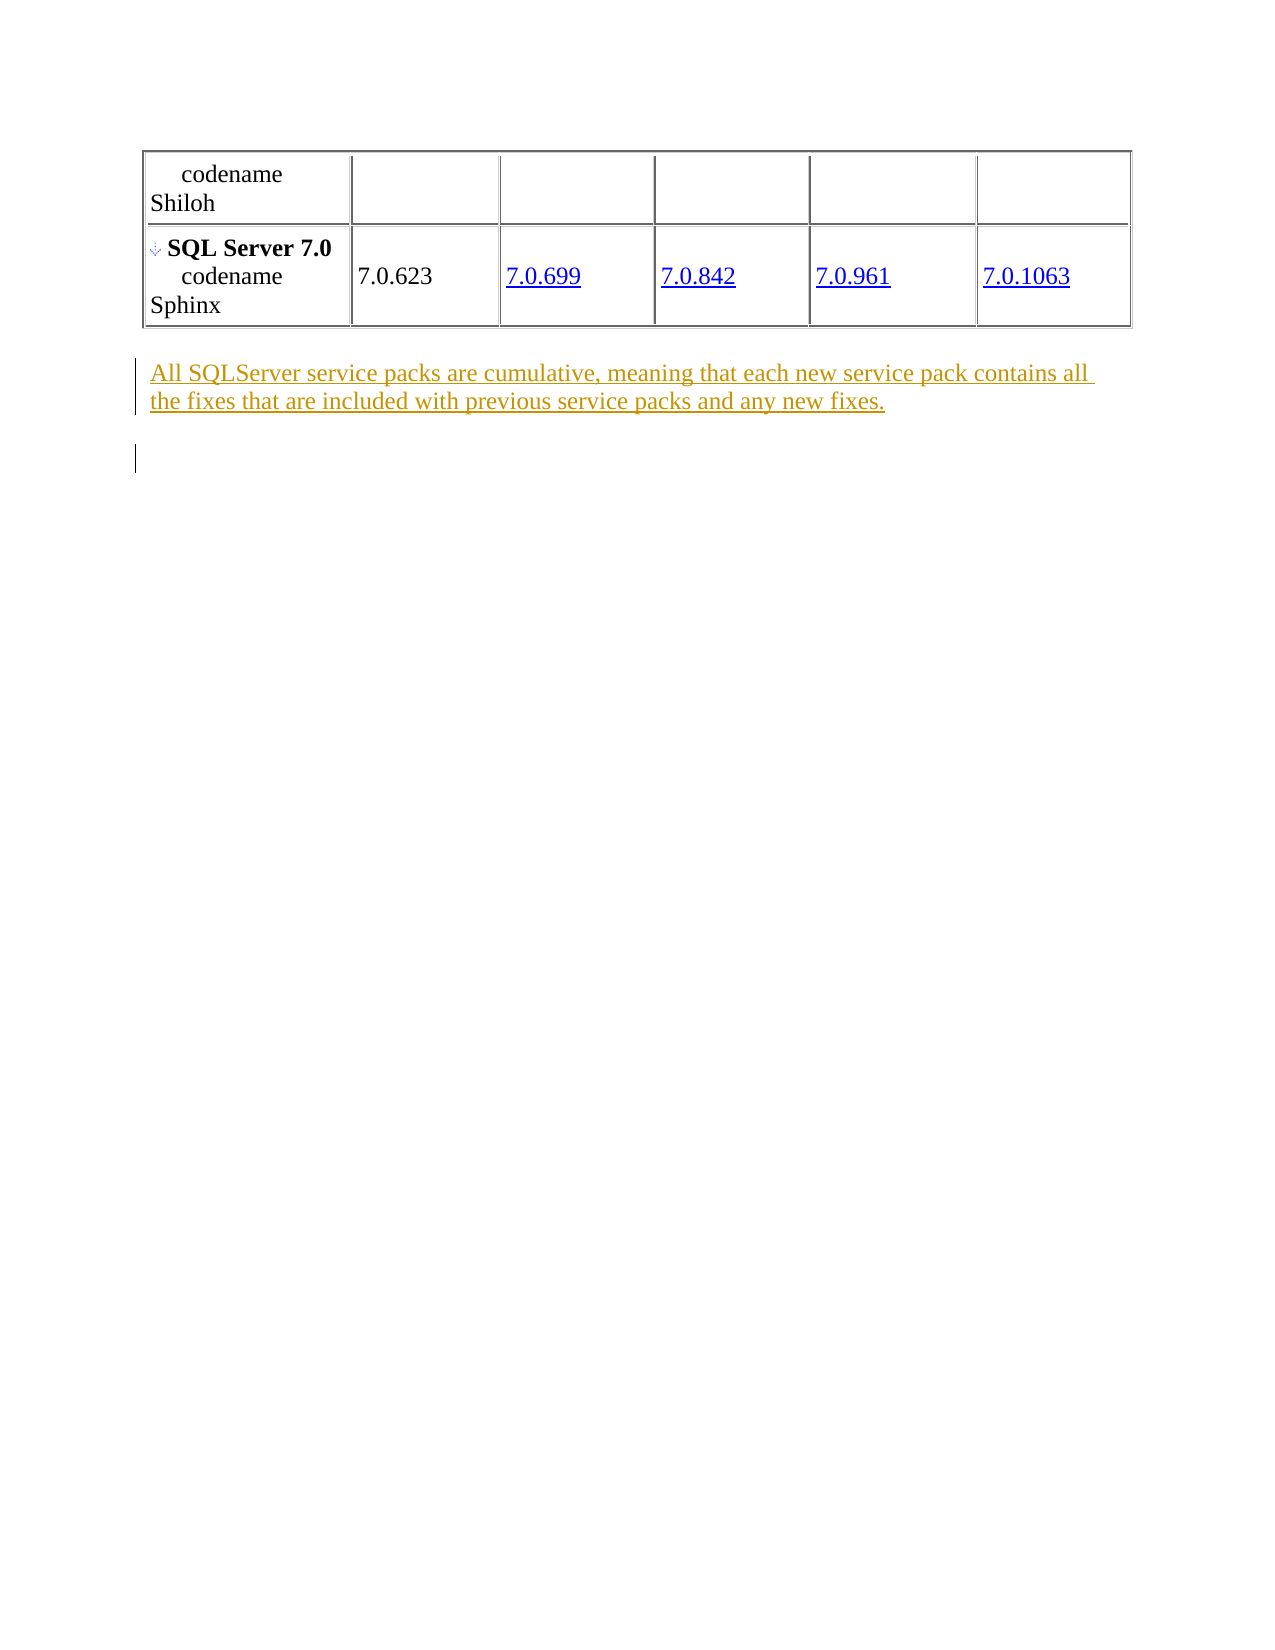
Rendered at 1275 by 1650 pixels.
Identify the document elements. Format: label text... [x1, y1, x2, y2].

picture [150, 241, 161, 256]
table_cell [146, 152, 351, 223]
table_cell 7.0.1063 [976, 223, 1130, 325]
table_cell 7.0.623 [351, 227, 499, 325]
table_cell 7.0.961 [809, 227, 976, 325]
table_cell 8.0.384 [500, 153, 654, 223]
table_cell 8.0.532 [654, 152, 809, 223]
table_cell 8.0.2039 [976, 153, 1130, 223]
table_cell 8.0.194 [351, 153, 499, 223]
table_cell SQL Server 7.0 codename Sphinx [146, 223, 351, 325]
table_cell 8.0.760 [809, 153, 976, 223]
table_cell 7.0.699 [500, 227, 654, 325]
table_cell 7.0.842 [654, 227, 809, 325]
